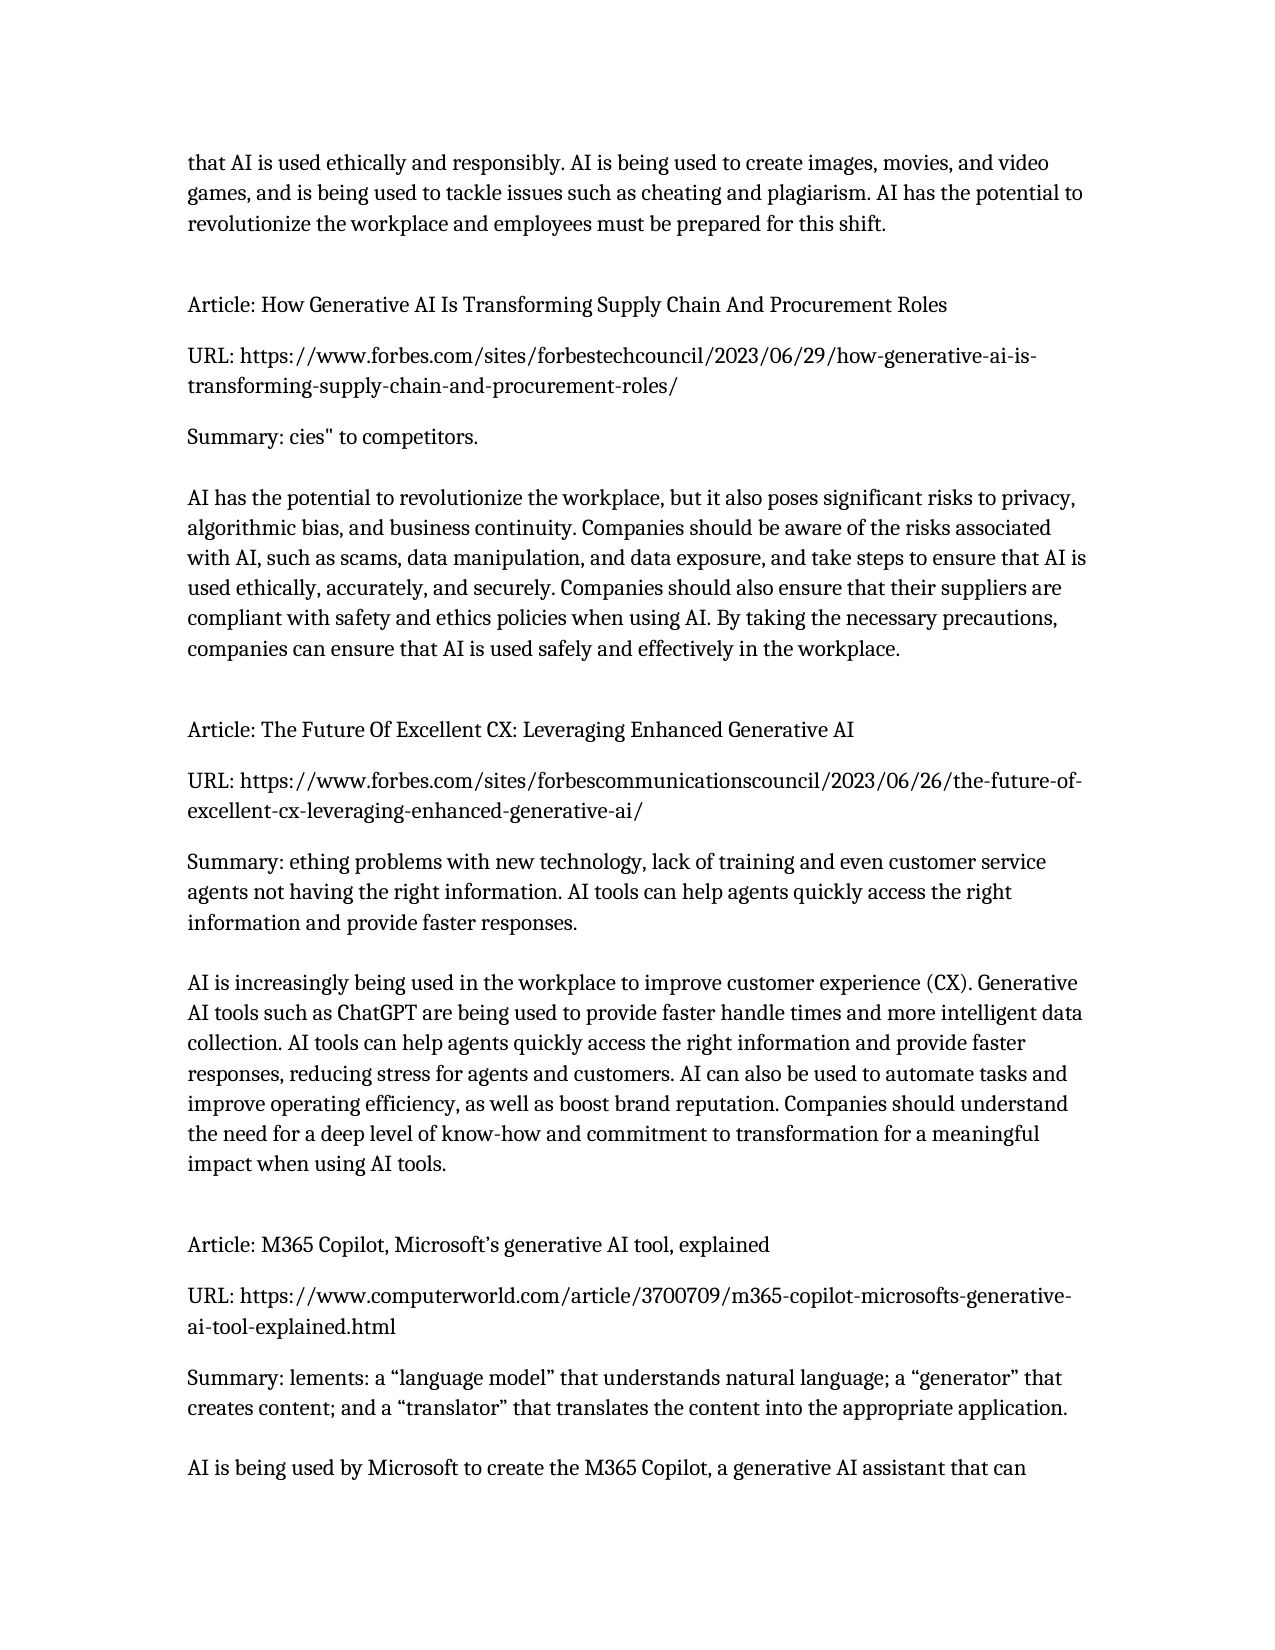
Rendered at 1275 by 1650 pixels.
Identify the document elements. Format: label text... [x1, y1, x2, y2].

text URL: https://www.computerworld.com/article/3700709/m365-copilot-microsofts-generative-ai-tool-explained.html [187, 1283, 1087, 1340]
text Summary: ething problems with new technology, lack of training and even customer service agents not having the right information. AI tools can help agents quickly access the right information and provide faster responses. AI is increasingly being used in the workplace to improve customer experience (CX). Generative AI tools such as ChatGPT are being used to provide faster handle times and more intelligent data collection. AI tools can help agents quickly access the right information and provide faster responses, reducing stress for agents and customers. AI can also be used to automate tasks and improve operating efficiency, as well as boost brand reputation. Companies should understand the need for a deep level of know-how and commitment to transformation for a meaningful impact when using AI tools. [187, 849, 1087, 1208]
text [187, 1364, 1087, 1482]
text Article: M365 Copilot, Microsoft’s generative AI tool, explained [187, 1232, 1087, 1259]
text URL: https://www.forbes.com/sites/forbestechcouncil/2023/06/29/how-generative-ai-is-transforming-supply-chain-and-procurement-roles/ [187, 343, 1087, 399]
text Summary: cies" to competitors. AI has the potential to revolutionize the workplace, but it also poses significant risks to privacy, algorithmic bias, and business continuity. Companies should be aware of the risks associated with AI, such as scams, data manipulation, and data exposure, and take steps to ensure that AI is used ethically, accurately, and securely. Companies should also ensure that their suppliers are compliant with safety and ethics policies when using AI. By taking the necessary precautions, companies can ensure that AI is used safely and effectively in the workplace. [187, 424, 1087, 692]
text URL: https://www.forbes.com/sites/forbescommunicationscouncil/2023/06/26/the-future-of-excellent-cx-leveraging-enhanced-generative-ai/ [187, 768, 1087, 824]
text Article: How Generative AI Is Transforming Supply Chain And Procurement Roles [187, 292, 1087, 318]
text Article: The Future Of Excellent CX: Leveraging Enhanced Generative AI [187, 717, 1087, 743]
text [187, 150, 1087, 267]
